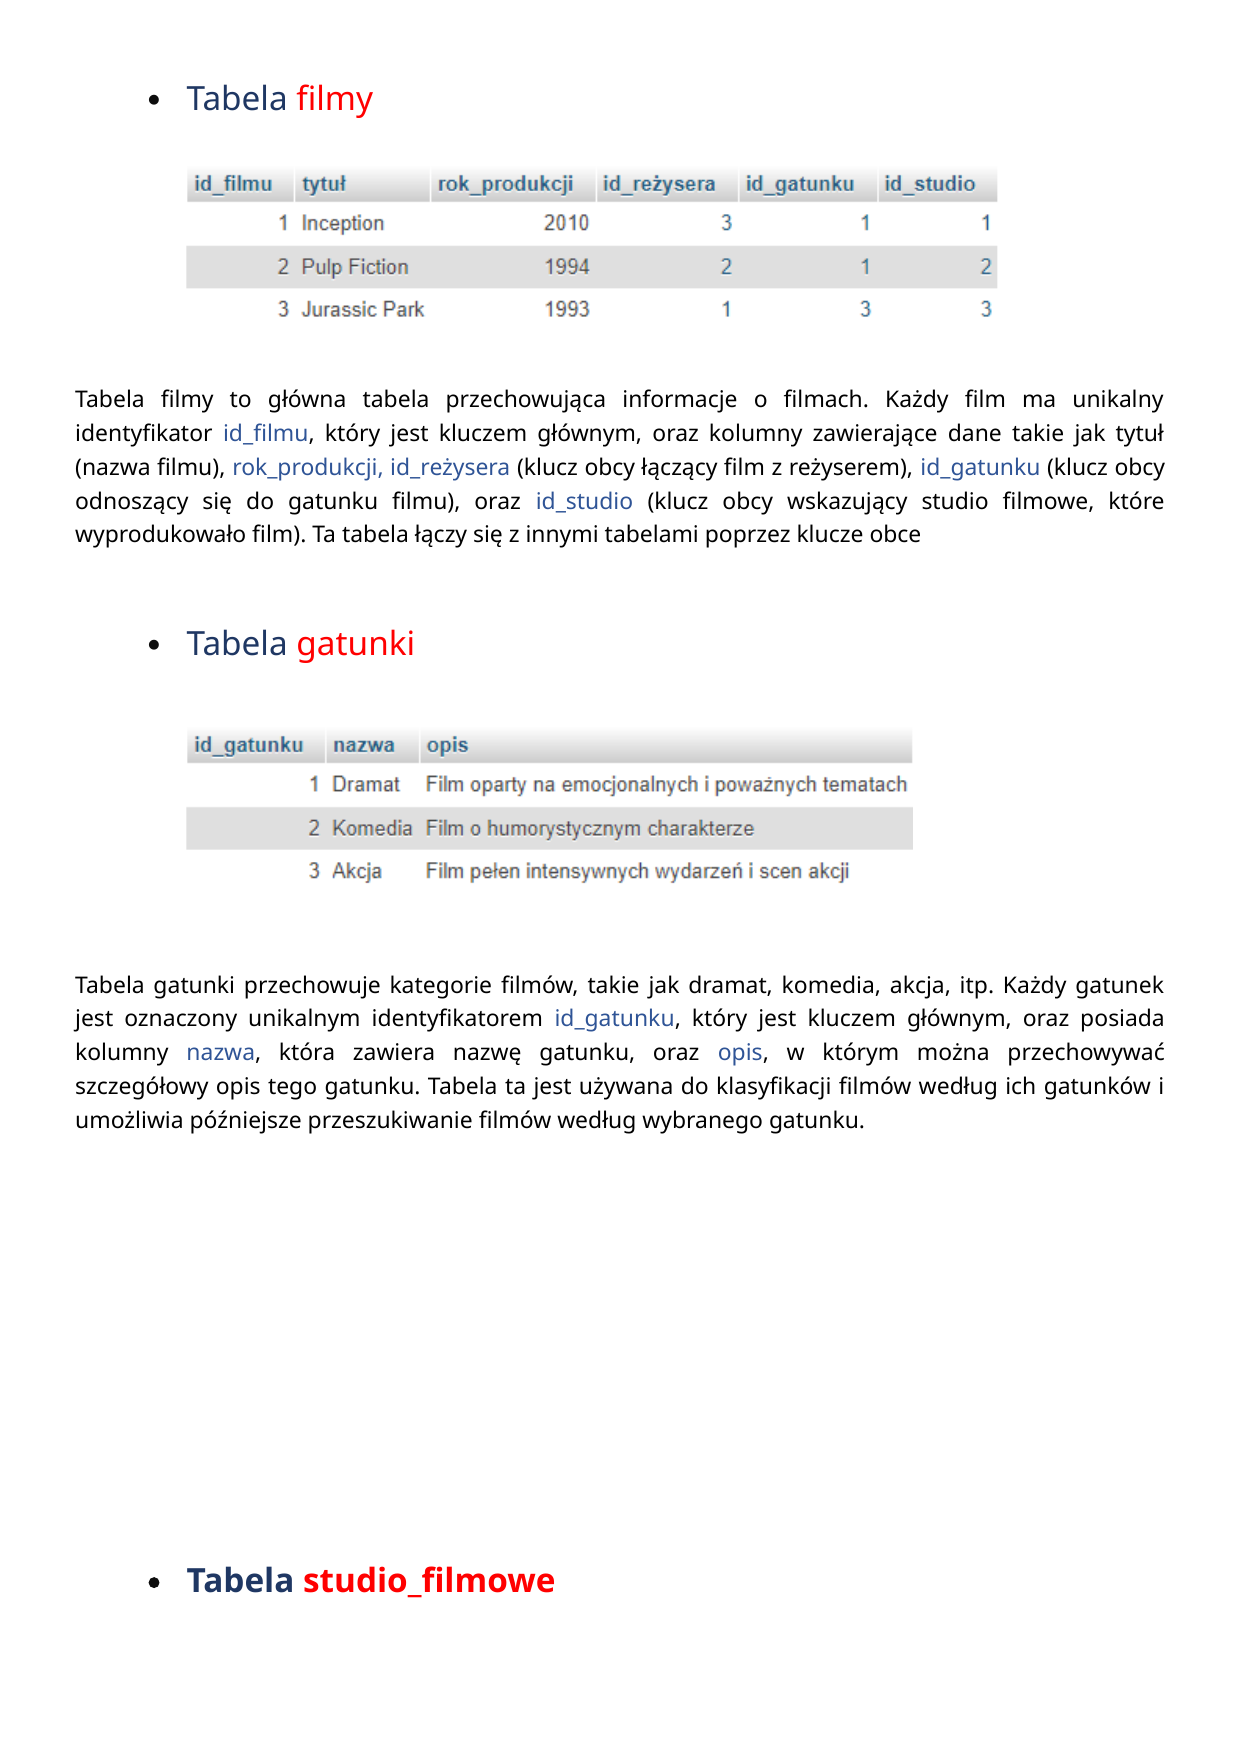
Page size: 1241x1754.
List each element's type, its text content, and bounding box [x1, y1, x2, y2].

text Tabela filmy to główna tabela przechowująca informacje o filmach. Każdy film ma unikalny identyfikator id_filmu, który jest kluczem głównym, oraz kolumny zawierające dane takie jak tytuł (nazwa filmu), rok_produkcji, id_reżysera (klucz obcy łączący film z reżyserem), id_gatunku (klucz obcy odnoszący się do gatunku filmu), oraz id_studio (klucz obcy wskazujący studio filmowe, które wyprodukowało film). Ta tabela łączy się z innymi tabelami poprzez klucze obce [75, 383, 1165, 550]
subtitle Tabela gatunki [149, 619, 1165, 665]
subtitle Tabela filmy [149, 75, 1165, 120]
picture [186, 166, 998, 331]
picture [186, 727, 913, 891]
text Tabela gatunki przechowuje kategorie filmów, takie jak dramat, komedia, akcja, itp. Każdy gatunek jest oznaczony unikalnym identyfikatorem id_gatunku, który jest kluczem głównym, oraz posiada kolumny nazwa, która zawiera nazwę gatunku, oraz opis, w którym można przechowywać szczegółowy opis tego gatunku. Tabela ta jest używana do klasyfikacji filmów według ich gatunków i umożliwia późniejsze przeszukiwanie filmów według wybranego gatunku. [75, 968, 1165, 1135]
subtitle Tabela studio_filmowe [149, 1557, 1165, 1603]
